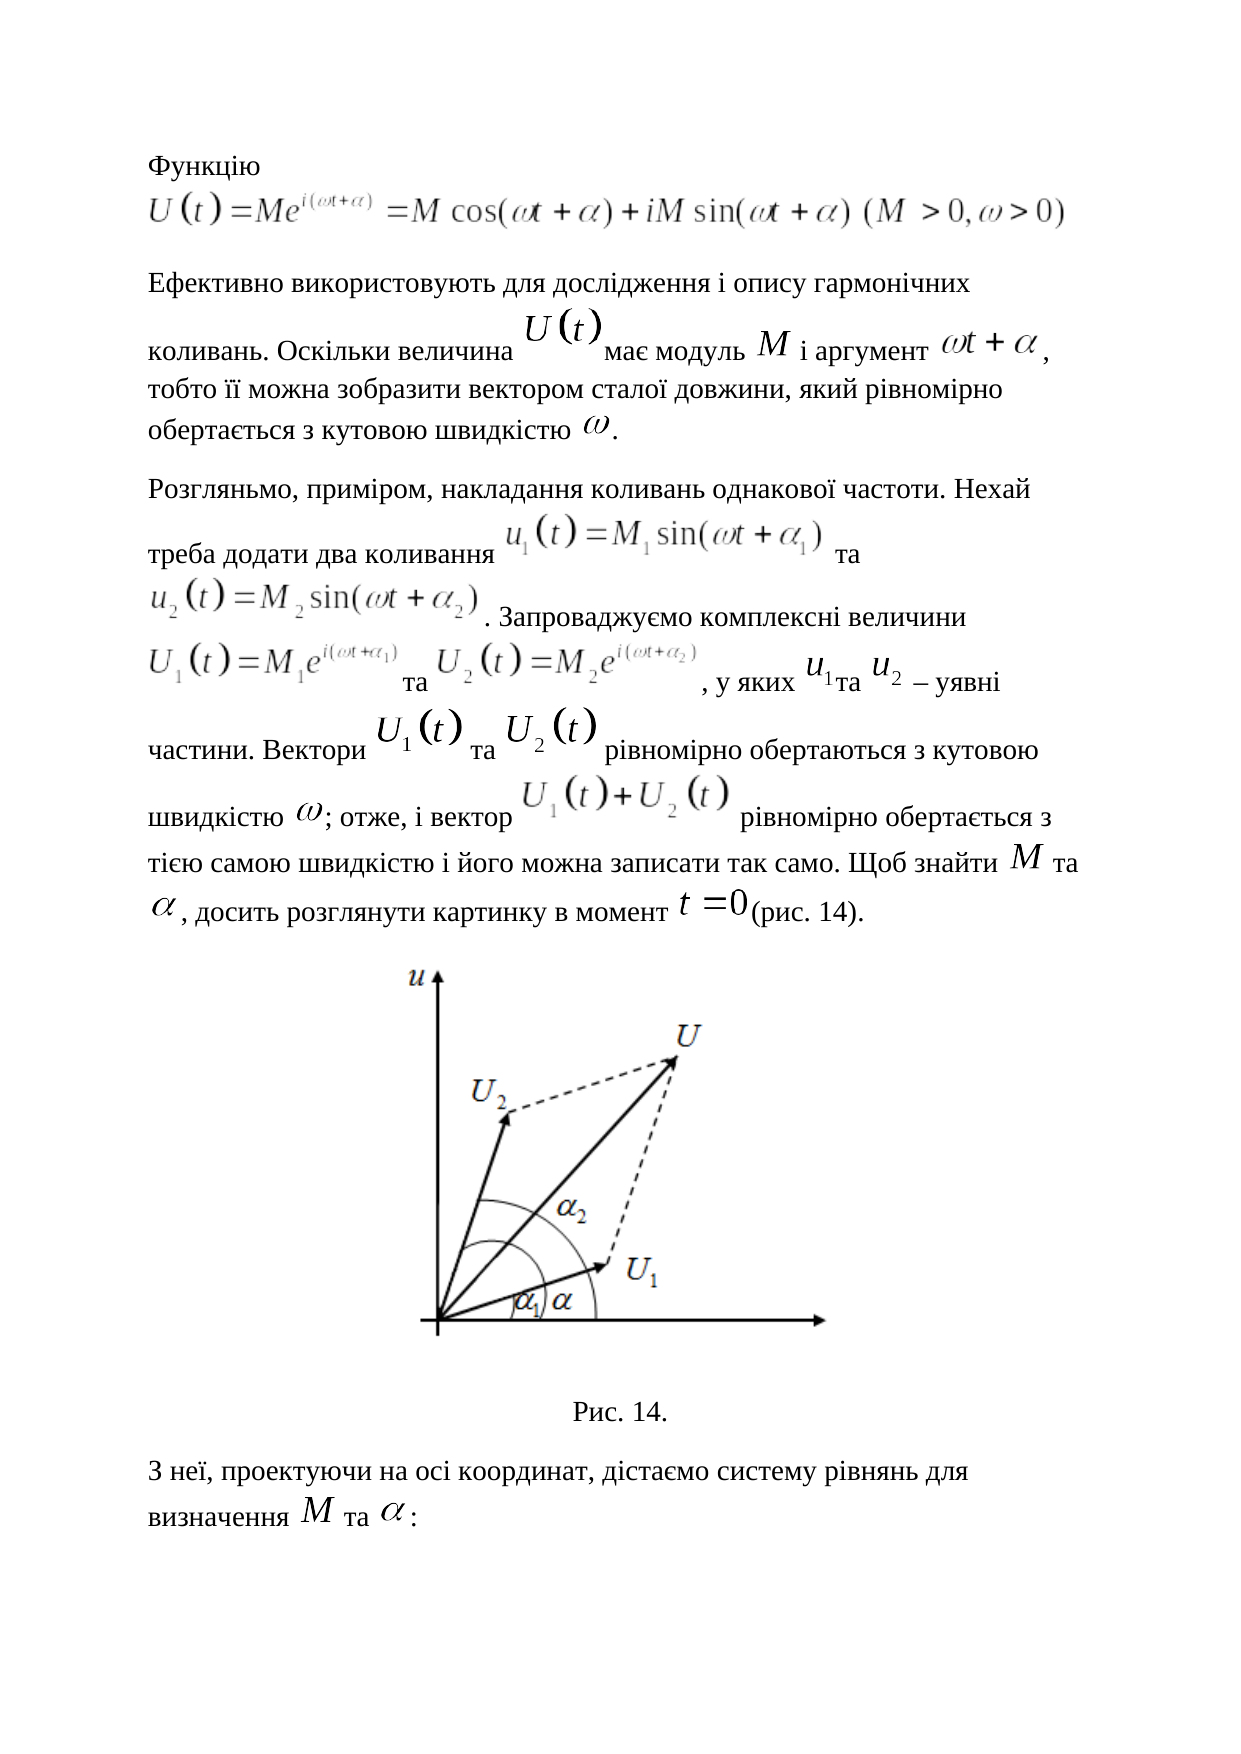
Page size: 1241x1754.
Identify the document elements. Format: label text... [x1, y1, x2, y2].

text Ефективно використовують для дослідження і опису гармонічних коливань. Оскільки величина має модуль і аргумент , тобто її можна зобразити вектором сталої довжини, який рівномірно обертається з кутовою швидкістю . [148, 265, 1092, 446]
text Розгляньмо, приміром, накладання коливань однакової частоти. Нехай треба додати два коливання та . Запроваджуємо комплексні величини та , у яких та – уявні частини. Вектори та рівномірно обертаються з кутовою швидкістю ; отже, і вектор рівномірно обертається з тією самою швидкістю і його можна записати так само. Щоб знайти та , досить розглянути картинку в момент (рис. 14). [148, 471, 1092, 927]
picture [380, 953, 860, 1369]
text Рис. 14. [148, 1394, 1092, 1427]
text Функцію [148, 148, 1092, 240]
text З неї, проектуючи на осі координат, дістаємо систему рівнянь для визначення та : [148, 1453, 1092, 1532]
